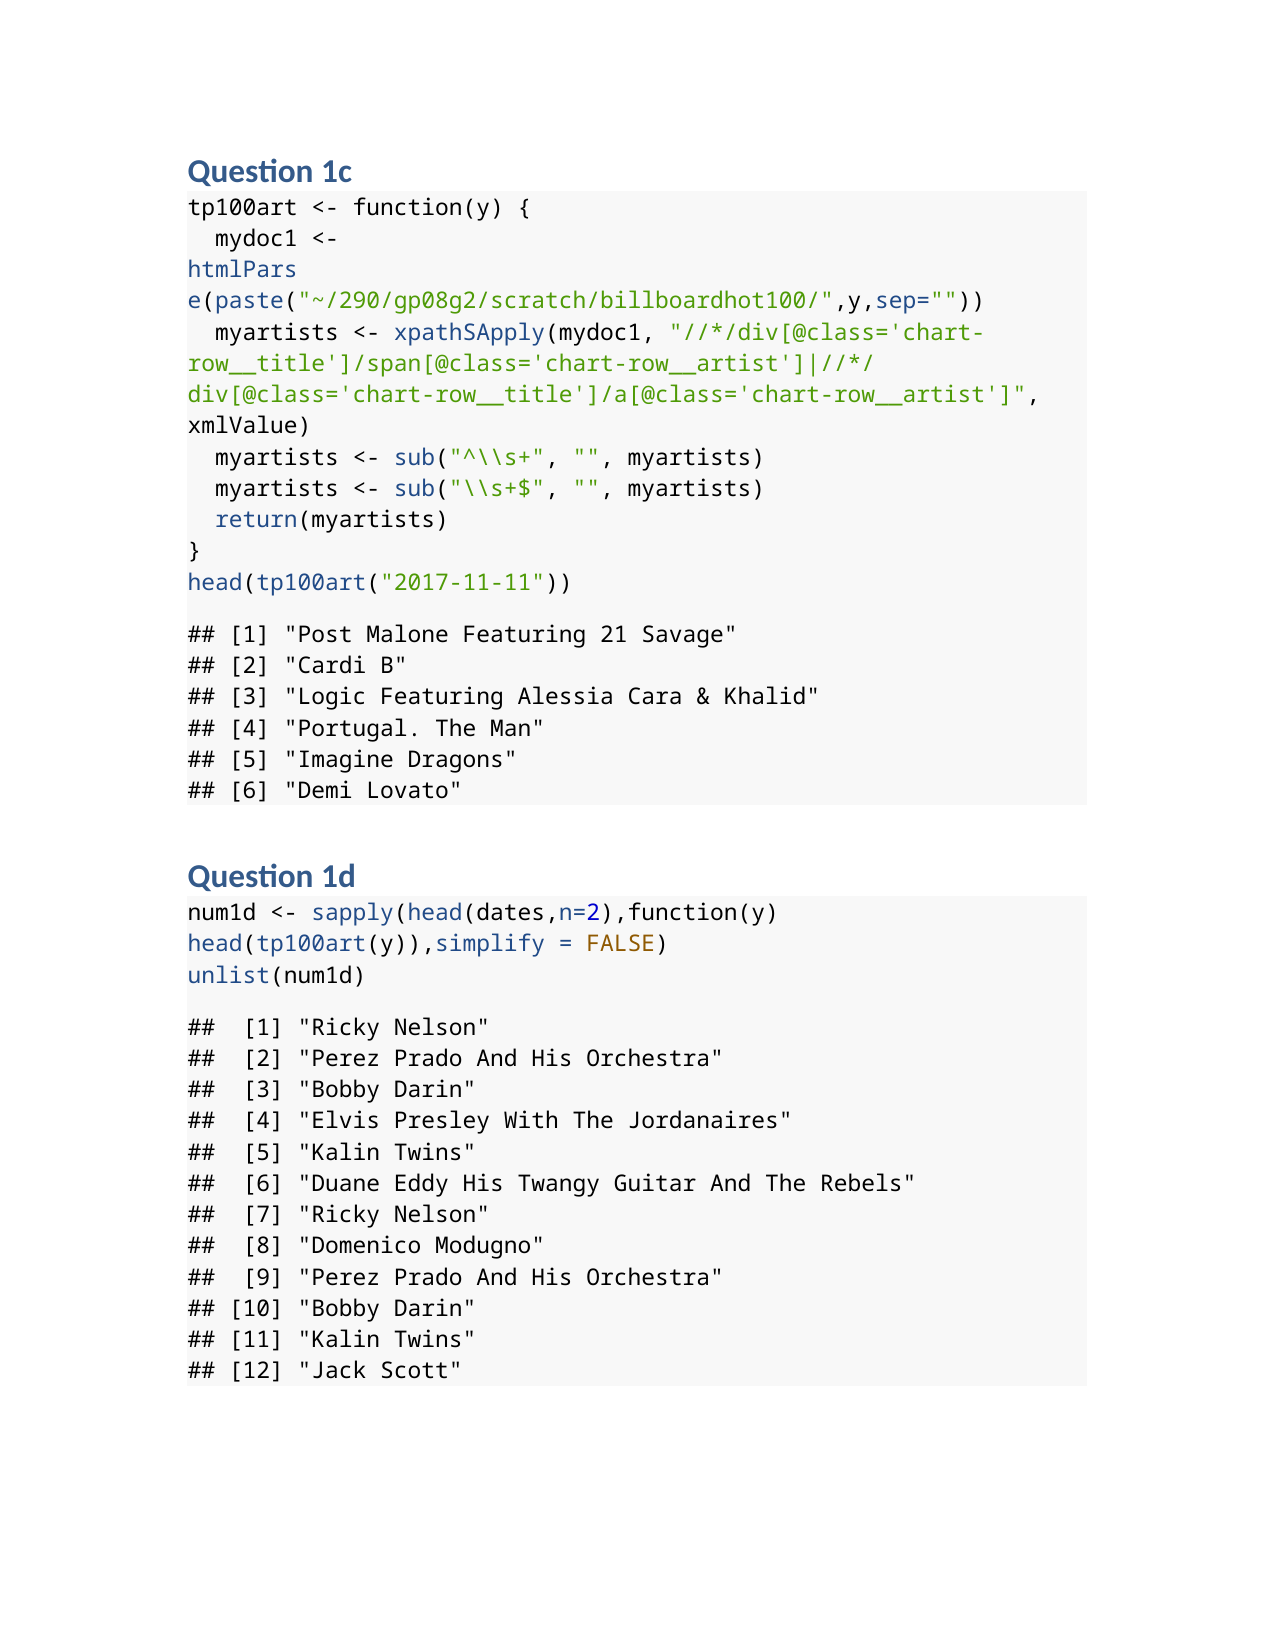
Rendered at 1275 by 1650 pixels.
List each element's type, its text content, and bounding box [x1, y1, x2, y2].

text ## [1] "Post Malone Featuring 21 Savage" ## [2] "Cardi B" ## [3] "Logic Featuring Alessia Cara & Khalid" ## [4] "Portugal. The Man" ## [5] "Imagine Dragons" ## [6] "Demi Lovato" [187, 618, 1087, 805]
text ## [1] "Ricky Nelson" ## [2] "Perez Prado And His Orchestra" ## [3] "Bobby Darin" ## [4] "Elvis Presley With The Jordanaires" ## [5] "Kalin Twins" ## [6] "Duane Eddy His Twangy Guitar And The Rebels" ## [7] "Ricky Nelson" ## [8] "Domenico Modugno" ## [9] "Perez Prado And His Orchestra" ## [10] "Bobby Darin" ## [11] "Kalin Twins" ## [12] "Jack Scott" [187, 1011, 1087, 1386]
text tp100art <- function(y) { mydoc1 <- htmlParse(paste("~/290/gp08g2/scratch/billboardhot100/",y,sep="")) myartists <- xpathSApply(mydoc1, "//*/div[@class='chart-row__title']/span[@class='chart-row__artist']|//*/div[@class='chart-row__title']/a[@class='chart-row__artist']", xmlValue) myartists <- sub("^\\s+", "", myartists) myartists <- sub("\\s+$", "", myartists) return(myartists) } head(tp100art("2017-11-11")) [187, 191, 1087, 597]
text num1d <- sapply(head(dates,n=2),function(y) head(tp100art(y)),simplify = FALSE) unlist(num1d) [187, 896, 1087, 990]
subtitle Question 1d [187, 855, 1087, 896]
subtitle Question 1c [187, 150, 1087, 191]
